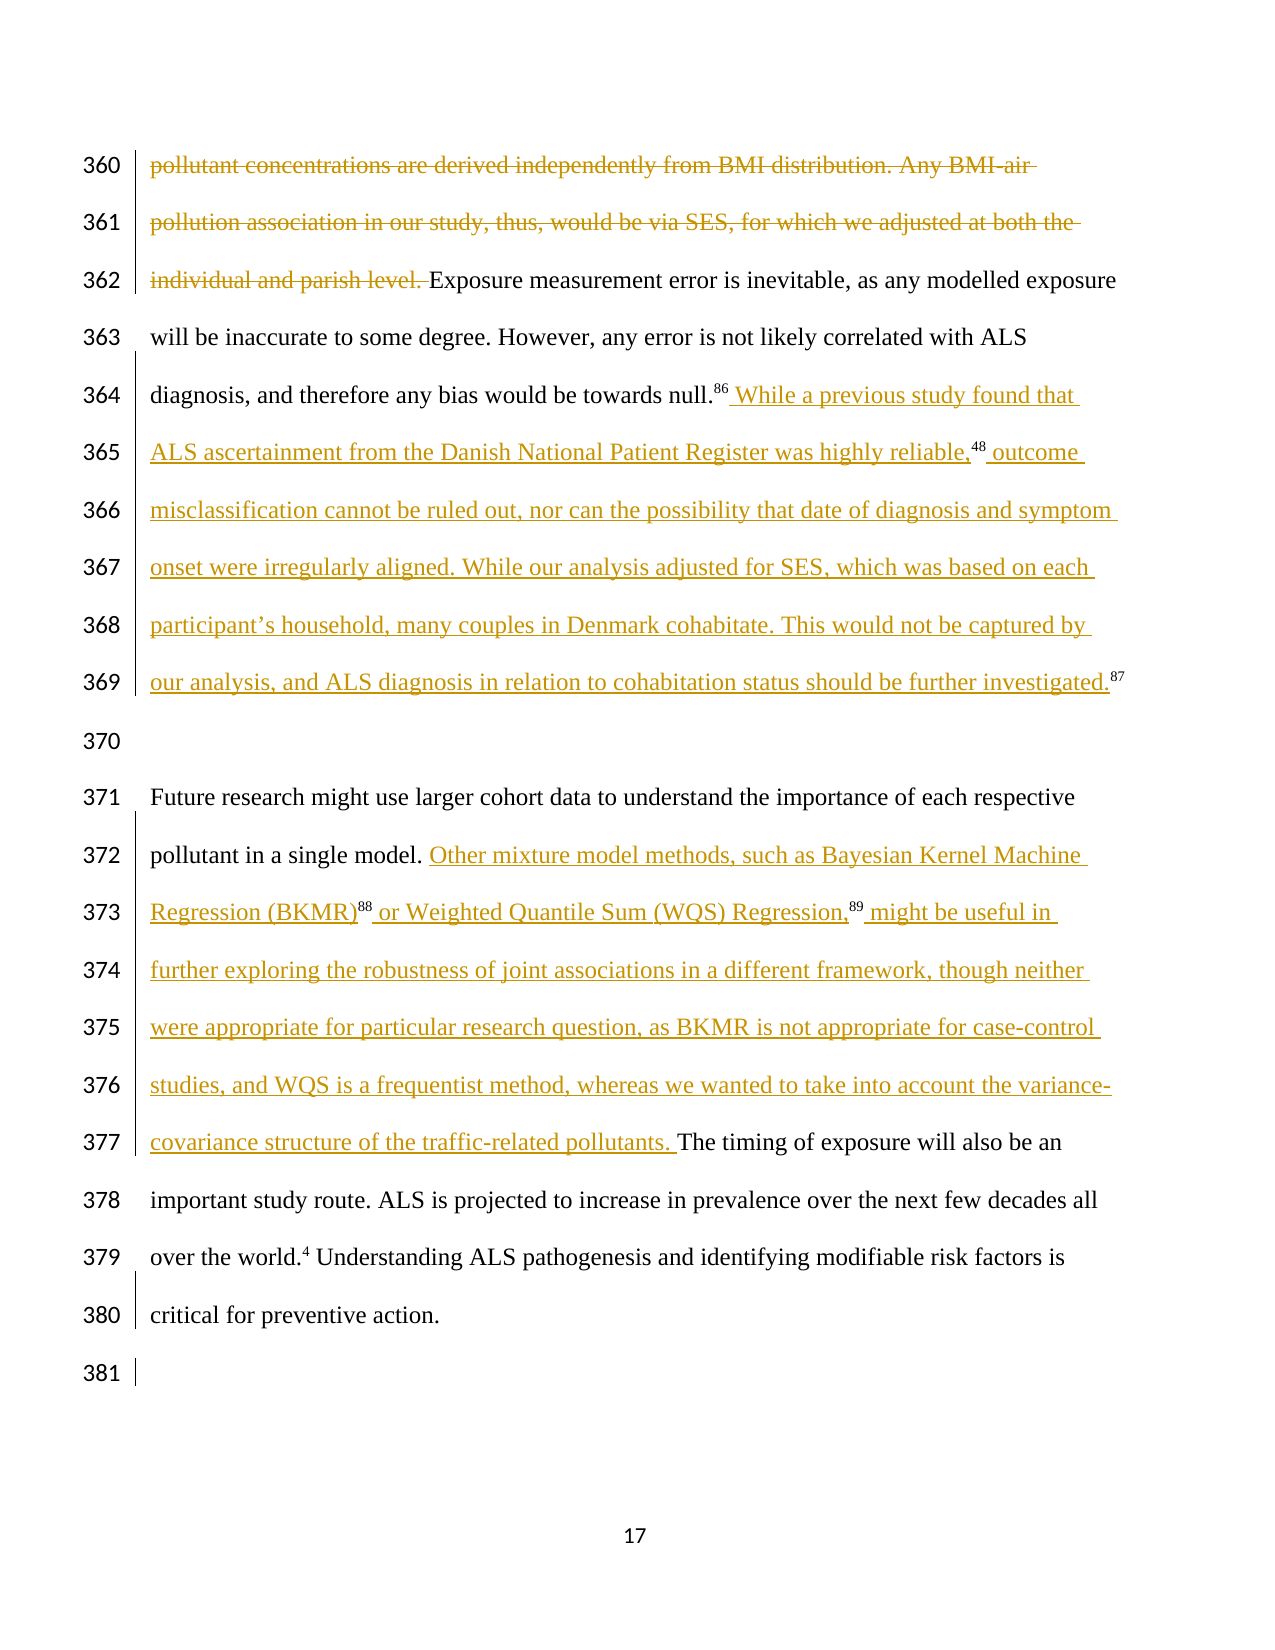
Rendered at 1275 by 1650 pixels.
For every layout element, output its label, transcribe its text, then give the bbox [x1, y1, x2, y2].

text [150, 150, 1125, 696]
text Future research might use larger cohort data to understand the importance of each respective pollutant in a single model. 8889The timing of exposure will also be an important study route. ALS is projected to increase in prevalence over the next few decades all over the world.4 Understanding ALS pathogenesis and identifying modifiable risk factors is critical for preventive action. [150, 782, 1125, 1329]
